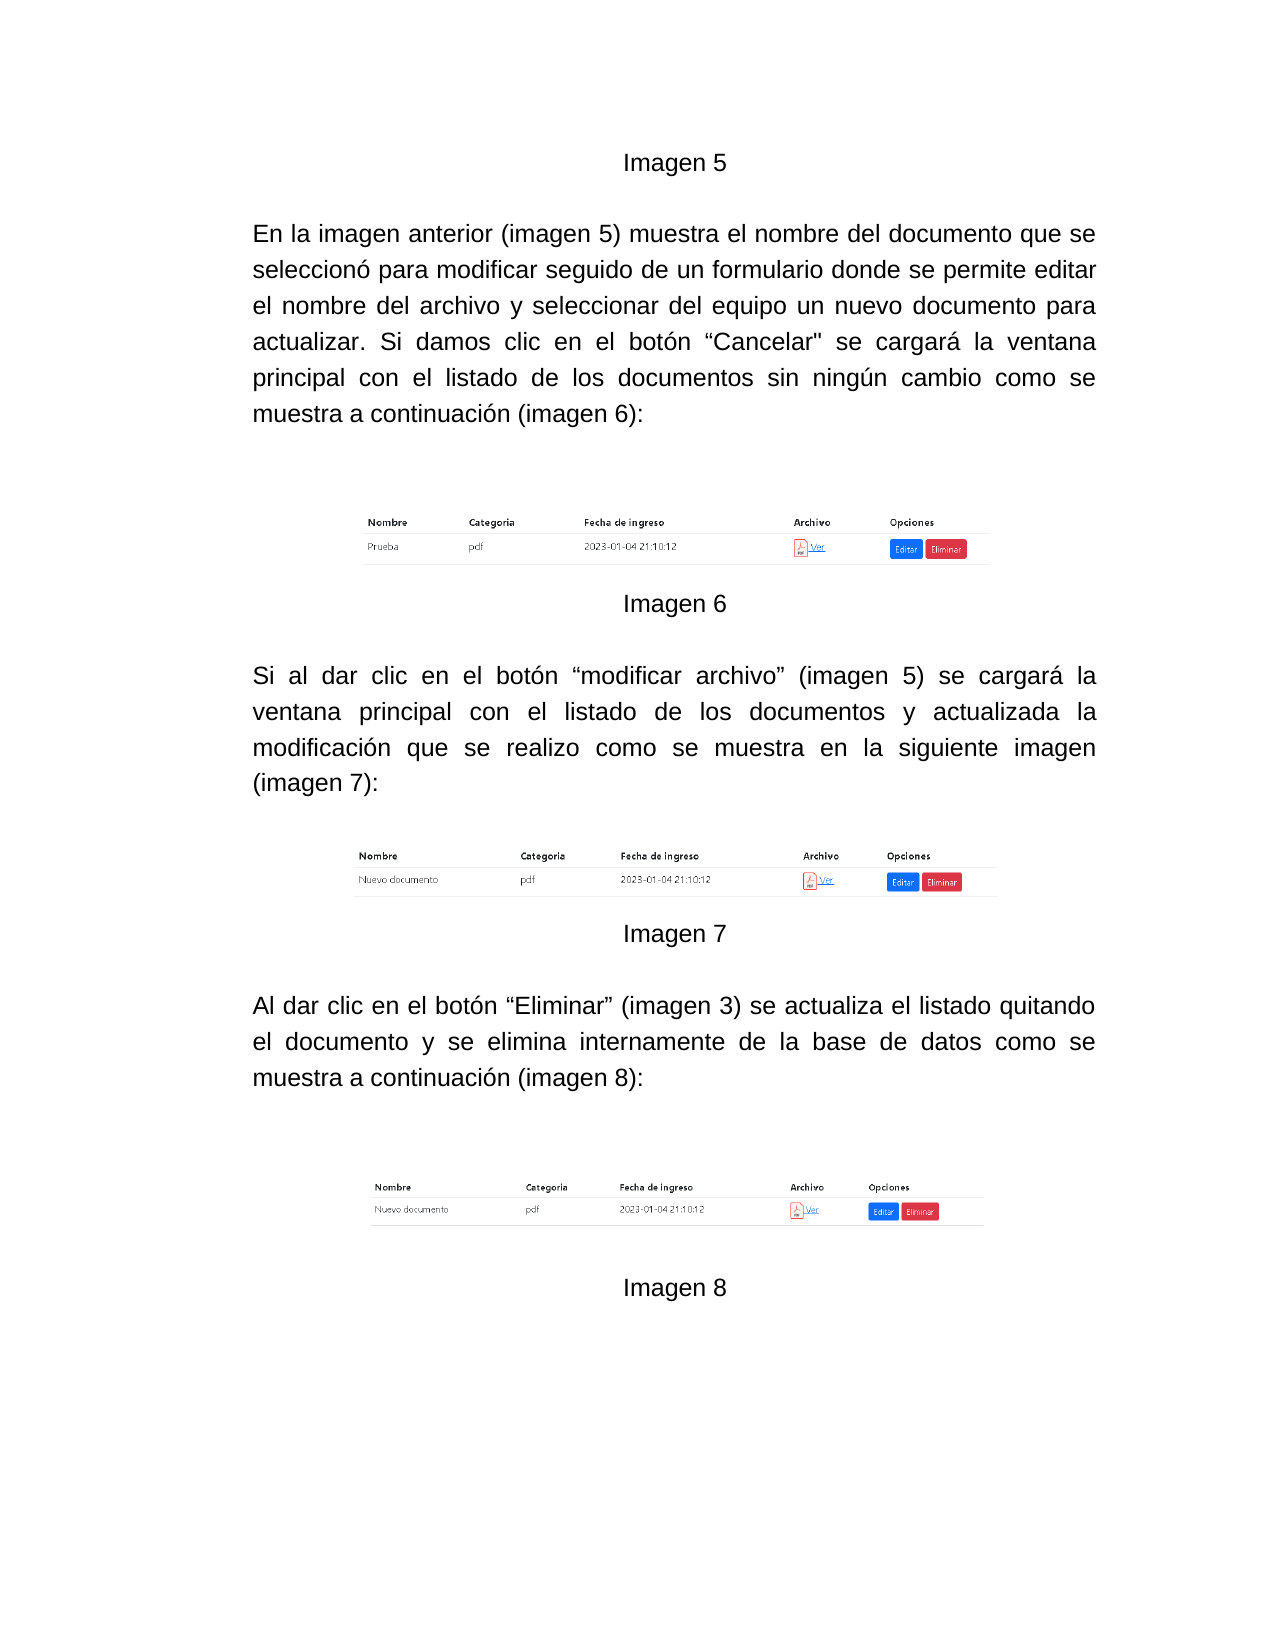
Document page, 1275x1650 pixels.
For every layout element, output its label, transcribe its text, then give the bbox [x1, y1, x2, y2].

list Imagen 5 [252, 148, 1098, 176]
list Imagen 7 [252, 919, 1098, 948]
list Imagen 8 [252, 1273, 1098, 1302]
list En la imagen anterior (imagen 5) muestra el nombre del documento que se seleccionó para modificar seguido de un formulario donde se permite editar el nombre del archivo y seleccionar del equipo un nuevo documento para actualizar. Si damos clic en el botón “Cancelar" se cargará la ventana principal con el listado de los documentos sin ningún cambio como se muestra a continuación (imagen 6): [252, 219, 1098, 428]
list Si al dar clic en el botón “modificar archivo” (imagen 5) se cargará la ventana principal con el listado de los documentos y actualizada la modificación que se realizo como se muestra en la siguiente imagen (imagen 7): [252, 661, 1098, 797]
list Imagen 6 [252, 589, 1098, 617]
picture [360, 507, 990, 582]
list Al dar clic en el botón “Eliminar” (imagen 3) se actualiza el listado quitando el documento y se elimina internamente de la base de datos como se muestra a continuación (imagen 8): [252, 991, 1098, 1091]
picture [366, 1170, 984, 1267]
picture [352, 840, 998, 913]
